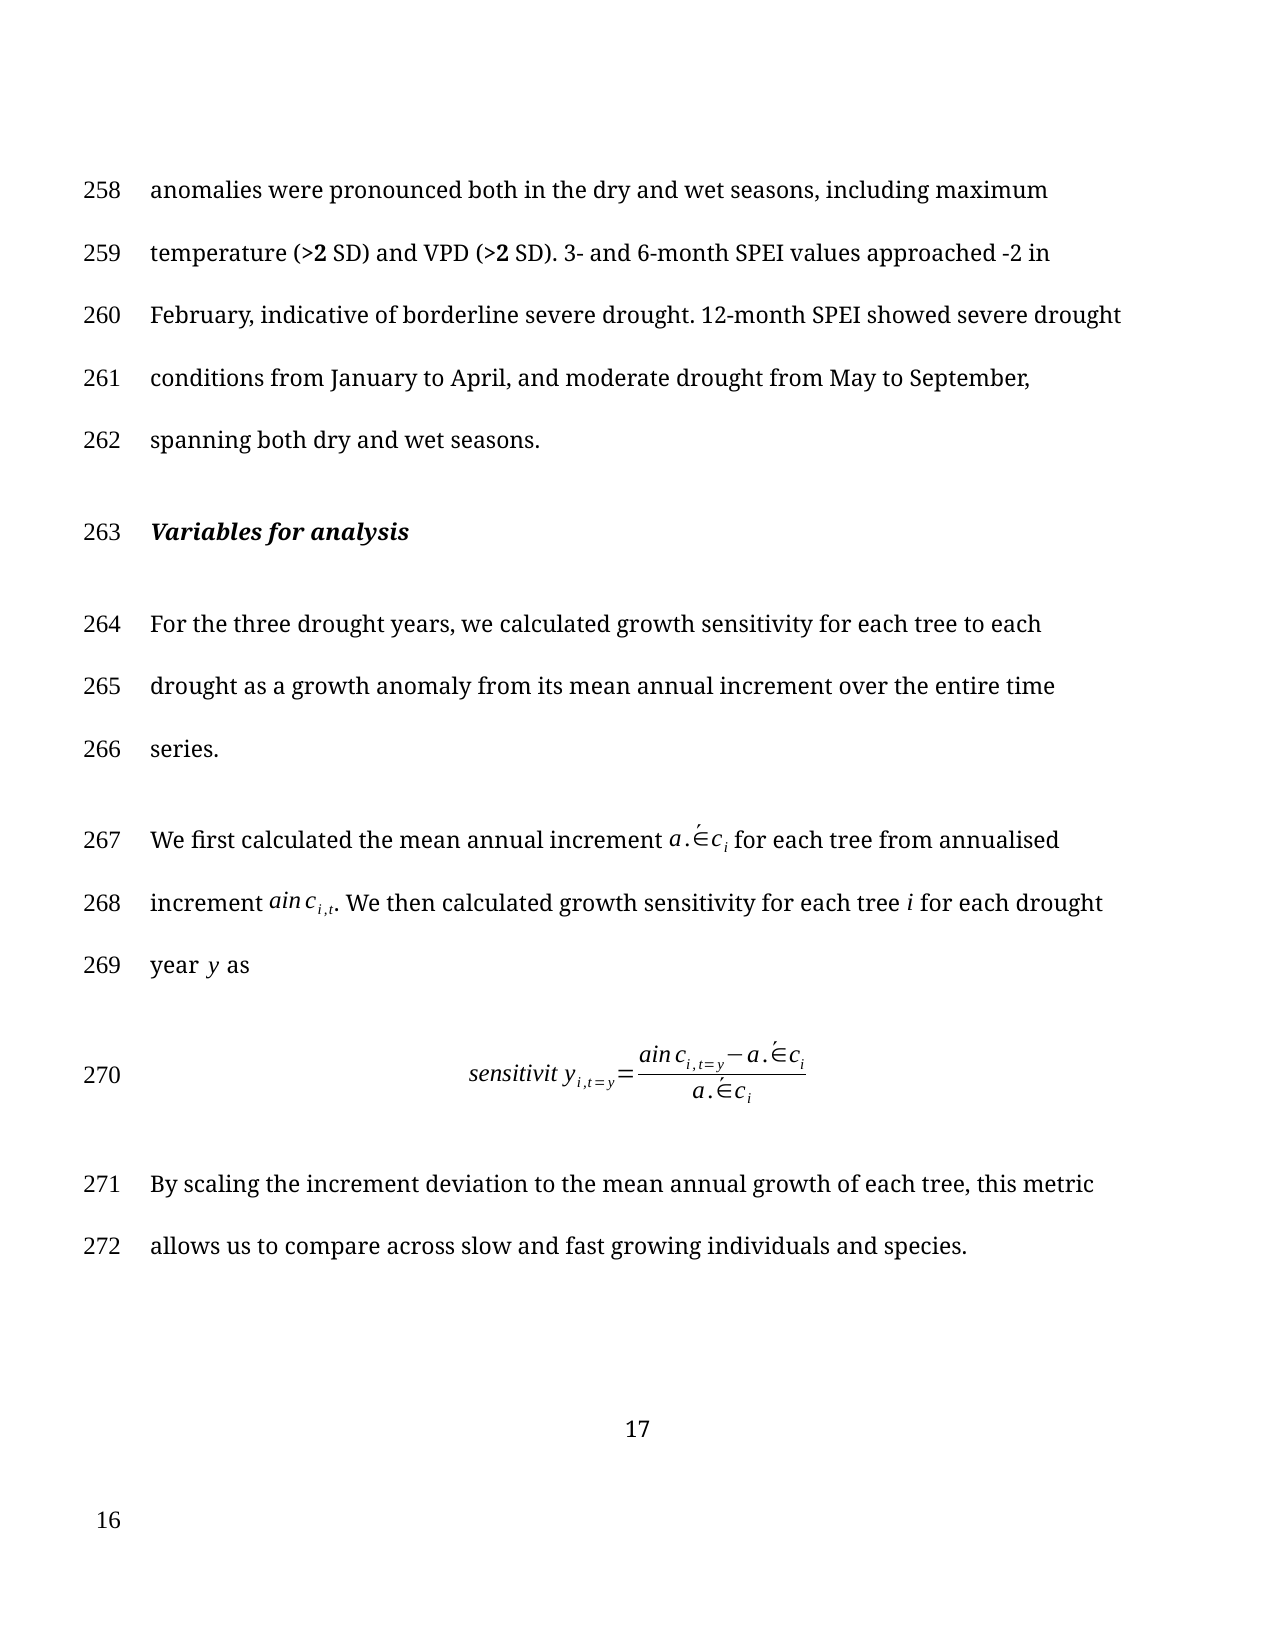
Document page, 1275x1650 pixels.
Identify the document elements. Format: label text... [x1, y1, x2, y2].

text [150, 174, 1125, 455]
text We first calculated the mean annual increment for each tree from annualised increment . We then calculated growth sensitivity for each tree for each drought year as [150, 824, 1125, 981]
text Variables for analysis [150, 516, 1125, 547]
text For the three drought years, we calculated growth sensitivity for each tree to each drought as a growth anomaly from its mean annual increment over the entire time series. [150, 607, 1125, 764]
text By scaling the increment deviation to the mean annual growth of each tree, this metric allows us to compare across slow and fast growing individuals and species. [150, 1168, 1125, 1262]
